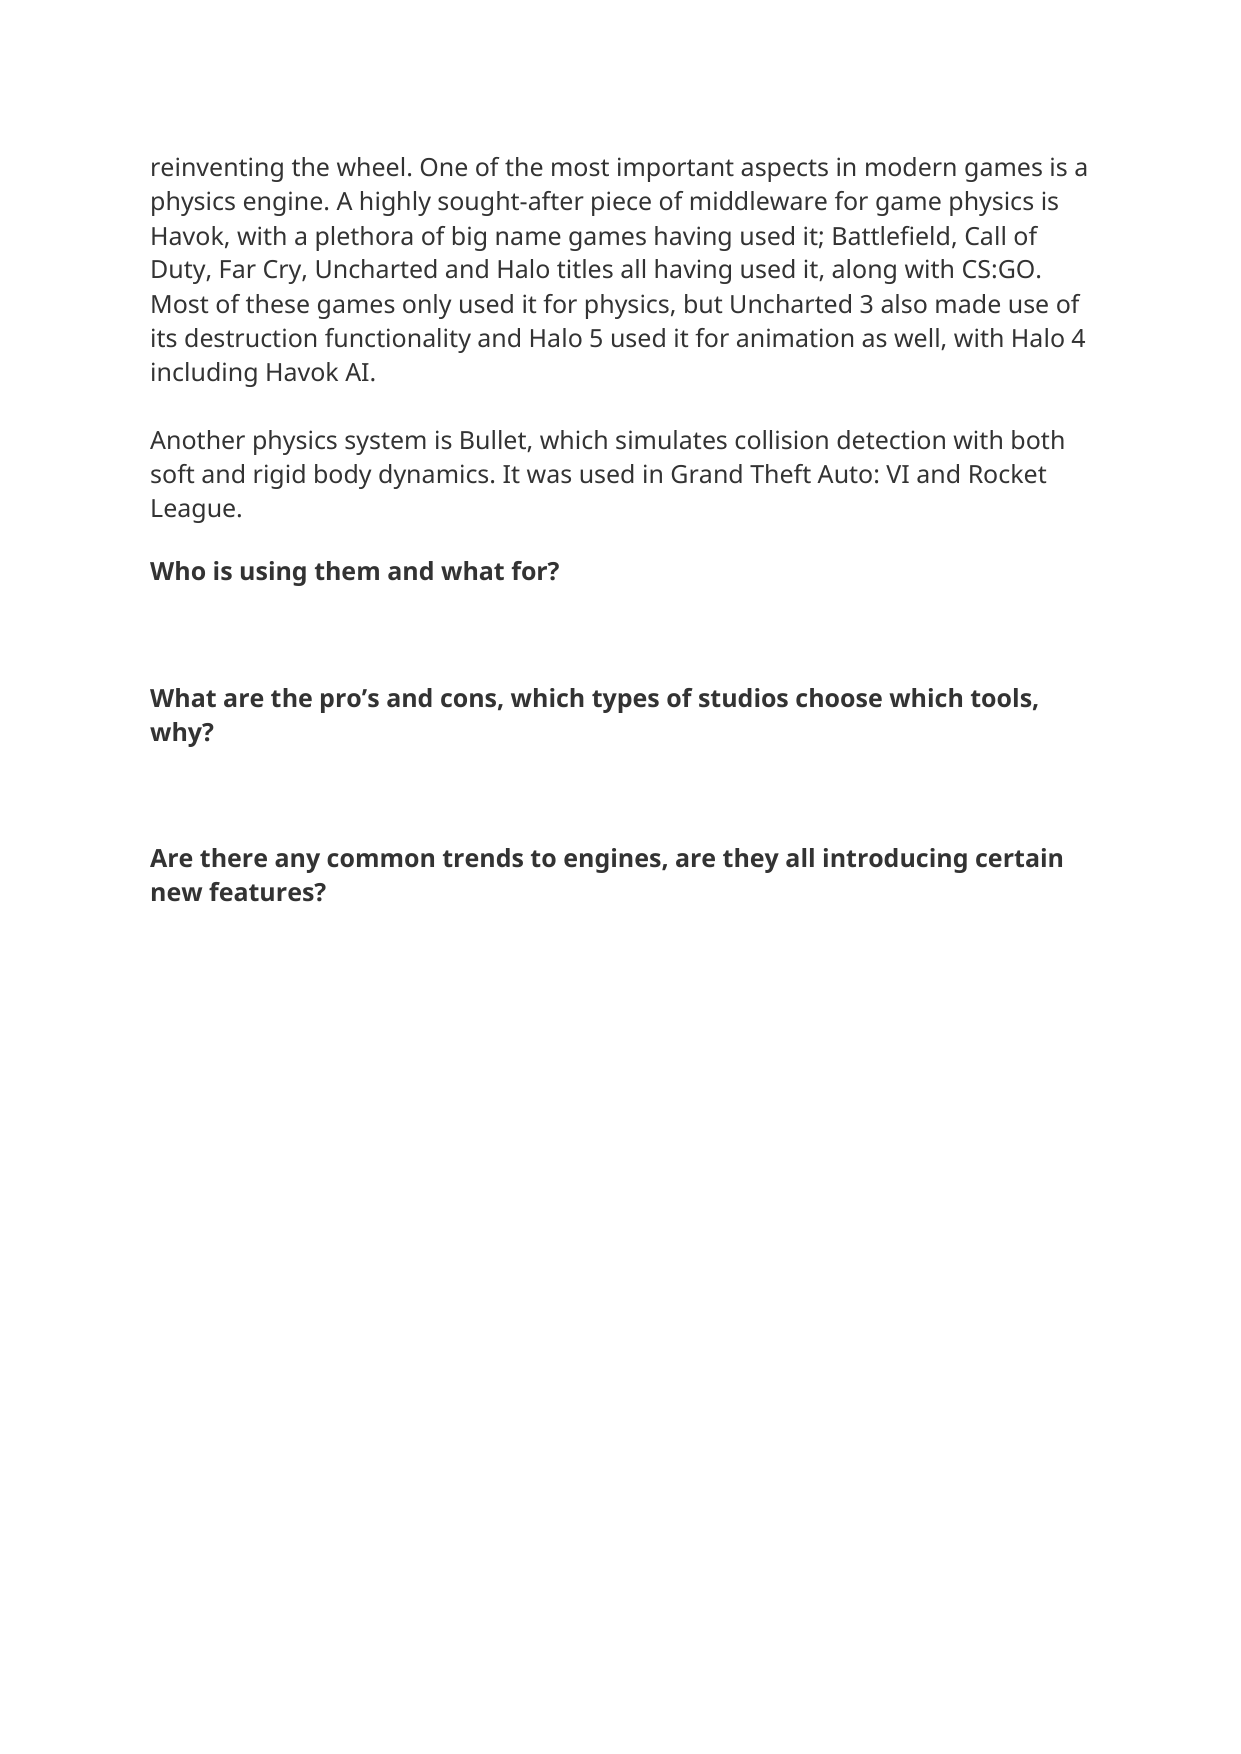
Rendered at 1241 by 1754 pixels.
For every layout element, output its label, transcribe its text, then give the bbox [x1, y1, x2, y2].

text Are there any common trends to engines, are they all introducing certain new features? [150, 841, 1090, 909]
text Another physics system is Bullet, which simulates collision detection with both soft and rigid body dynamics. It was used in Grand Theft Auto: VI and Rocket League. [150, 422, 1090, 525]
text What are the pro’s and cons, which types of studios choose which tools, why? [150, 680, 1090, 748]
text Who is using them and what for? [150, 554, 1090, 588]
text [150, 150, 1090, 388]
